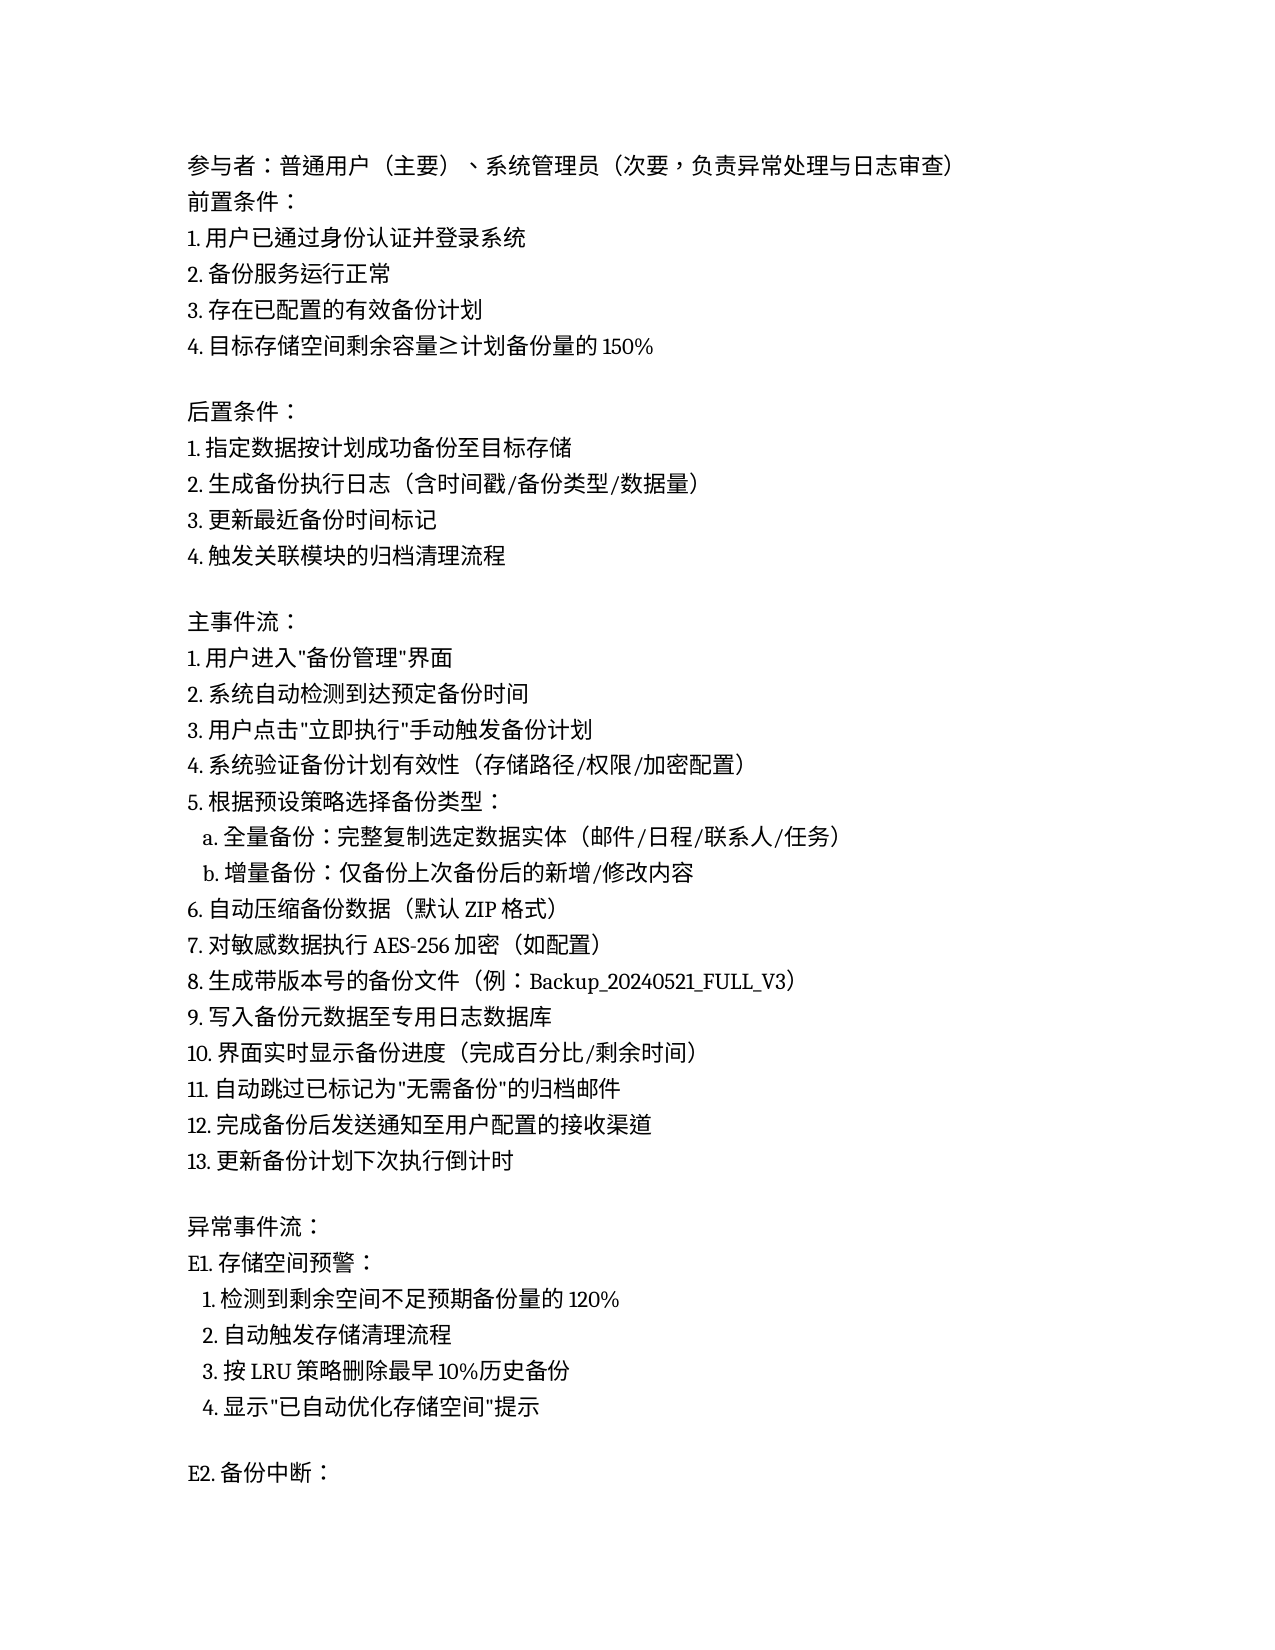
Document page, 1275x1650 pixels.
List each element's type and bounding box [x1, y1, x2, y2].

text [187, 150, 1087, 1488]
